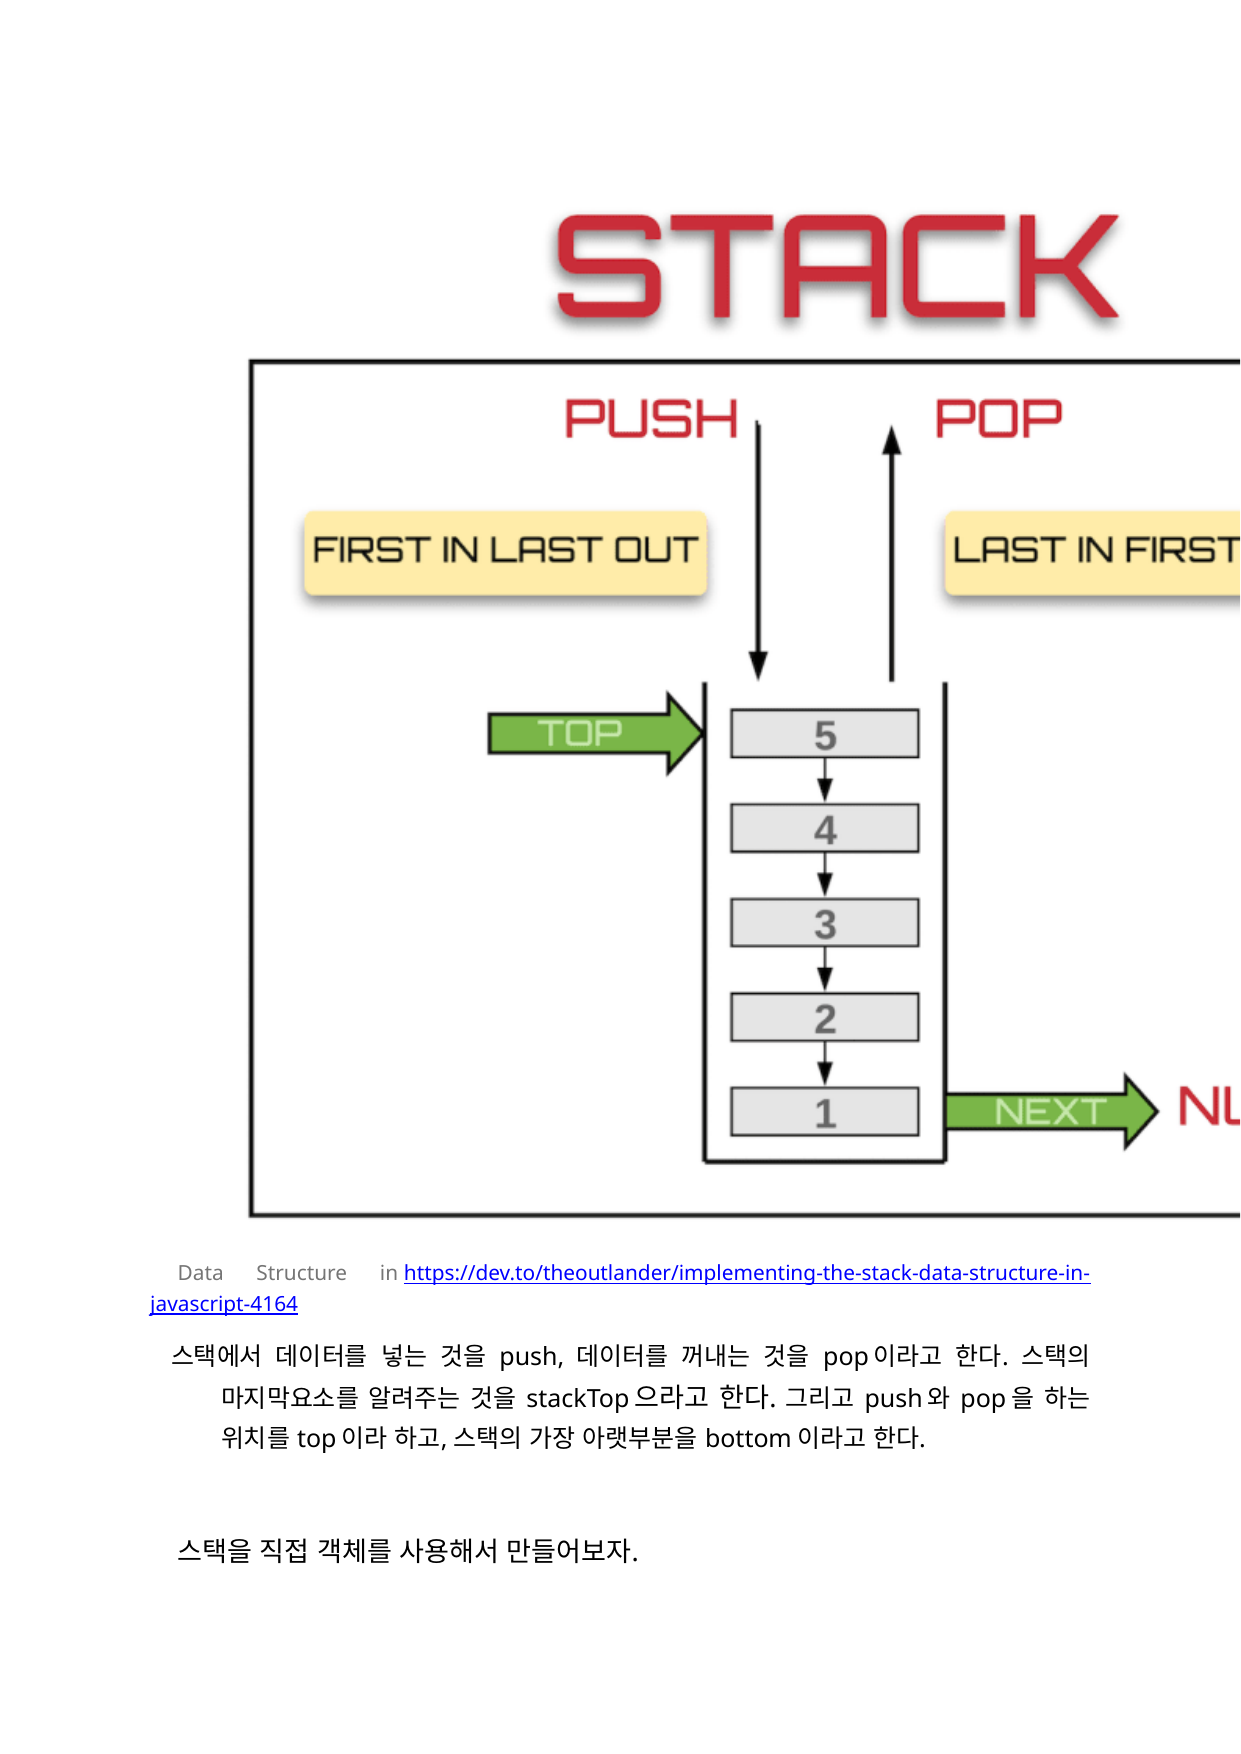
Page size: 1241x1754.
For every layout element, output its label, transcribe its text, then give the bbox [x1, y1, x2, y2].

text 스택에서 데이터를 넣는 것을 push, 데이터를 꺼내는 것을 pop이라고 한다. 스택의 마지막요소를 알려주는 것을 stackTop으라고 한다. 그리고 push와 pop을 하는 위치를 top이라 하고, 스택의 가장 아랫부분을 bottom이라고 한다. [171, 1373, 1090, 1454]
text Data Structure in https://dev.to/theoutlander/implementing-the-stack-data-structure-in-javascript-4164 [150, 1258, 1090, 1318]
picture [150, 177, 1241, 1240]
text 스택을 직접 객체를 사용해서 만들어보자. [150, 1530, 1090, 1569]
